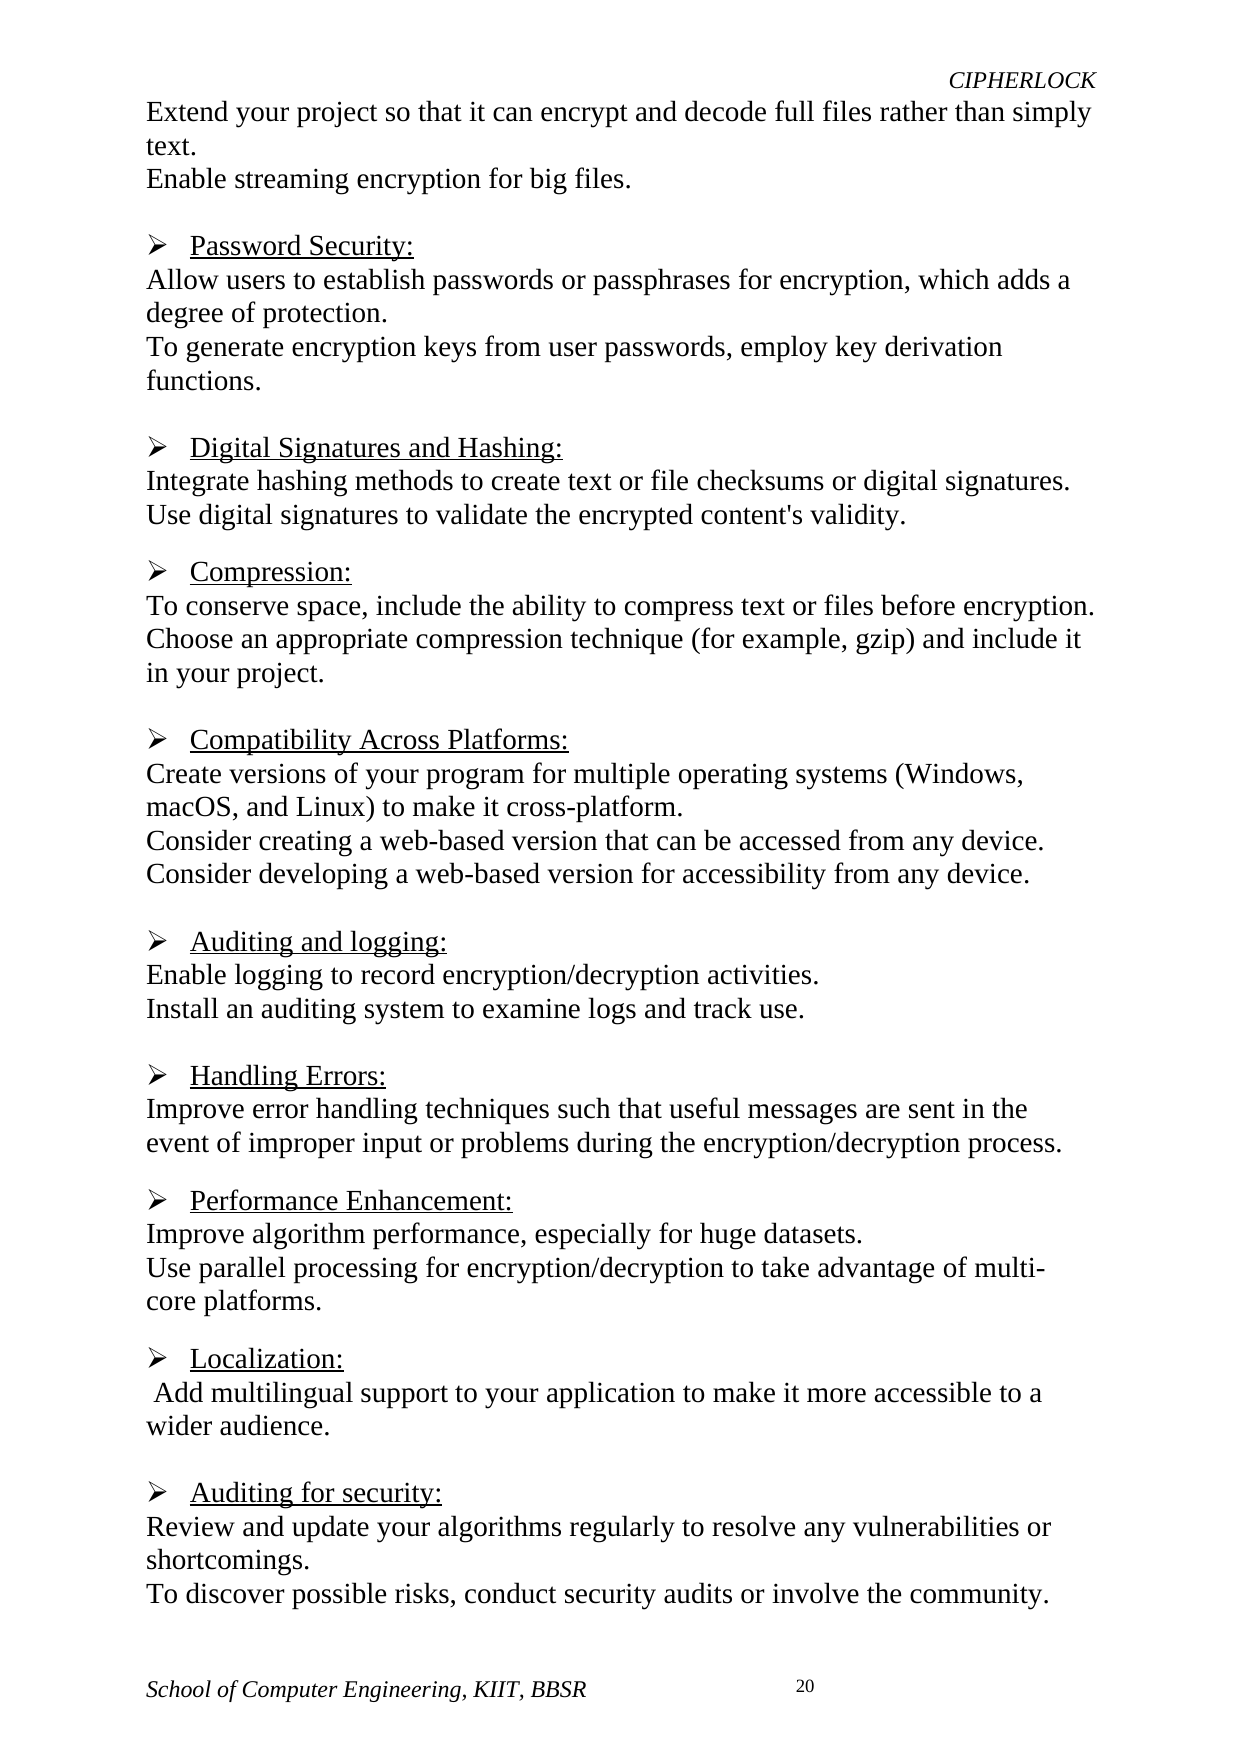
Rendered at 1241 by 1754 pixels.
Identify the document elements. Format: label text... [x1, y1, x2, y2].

list Extend your project so that it can encrypt and decode full files rather than simply text. [146, 94, 1096, 161]
list Compatibility Across Platforms: [146, 722, 1096, 756]
list Enable logging to record encryption/decryption activities. [146, 957, 1096, 991]
list Digital Signatures and Hashing: [146, 430, 1096, 463]
list Choose an appropriate compression technique (for example, gzip) and include it in your project. [146, 622, 1096, 689]
list Auditing for security: [146, 1475, 1096, 1509]
list Improve error handling techniques such that useful messages are sent in the event of improper input or problems during the encryption/decryption process. [146, 1092, 1096, 1159]
list Use digital signatures to validate the encrypted content's validity. [146, 497, 1096, 530]
list To discover possible risks, conduct security audits or involve the community. [146, 1576, 1096, 1609]
list Consider developing a web-based version for accessibility from any device. [146, 857, 1096, 890]
list Improve algorithm performance, especially for huge datasets. [146, 1216, 1096, 1250]
list Consider creating a web-based version that can be accessed from any device. [146, 823, 1096, 857]
list Use parallel processing for encryption/decryption to take advantage of multi-core platforms. [146, 1250, 1096, 1317]
list Auditing and logging: [146, 924, 1096, 957]
list To generate encryption keys from user passwords, employ key derivation functions. [146, 329, 1096, 396]
list Create versions of your program for multiple operating systems (Windows, macOS, and Linux) to make it cross-platform. [146, 756, 1096, 823]
list Compression: [146, 554, 1096, 588]
list To conserve space, include the ability to compress text or files before encryption. [146, 588, 1096, 622]
list Integrate hashing methods to create text or file checksums or digital signatures. [146, 463, 1096, 497]
list Enable streaming encryption for big files. [146, 161, 1096, 195]
list Add multilingual support to your application to make it more accessible to a wider audience. [146, 1375, 1096, 1442]
list Password Security: [146, 228, 1096, 262]
list Performance Enhancement: [146, 1183, 1096, 1216]
list Install an auditing system to examine logs and track use. [146, 991, 1096, 1024]
list Localization: [146, 1341, 1096, 1375]
list Handling Errors: [146, 1058, 1096, 1092]
list Allow users to establish passwords or passphrases for encryption, which adds a degree of protection. [146, 262, 1096, 329]
list Review and update your algorithms regularly to resolve any vulnerabilities or shortcomings. [146, 1509, 1096, 1576]
